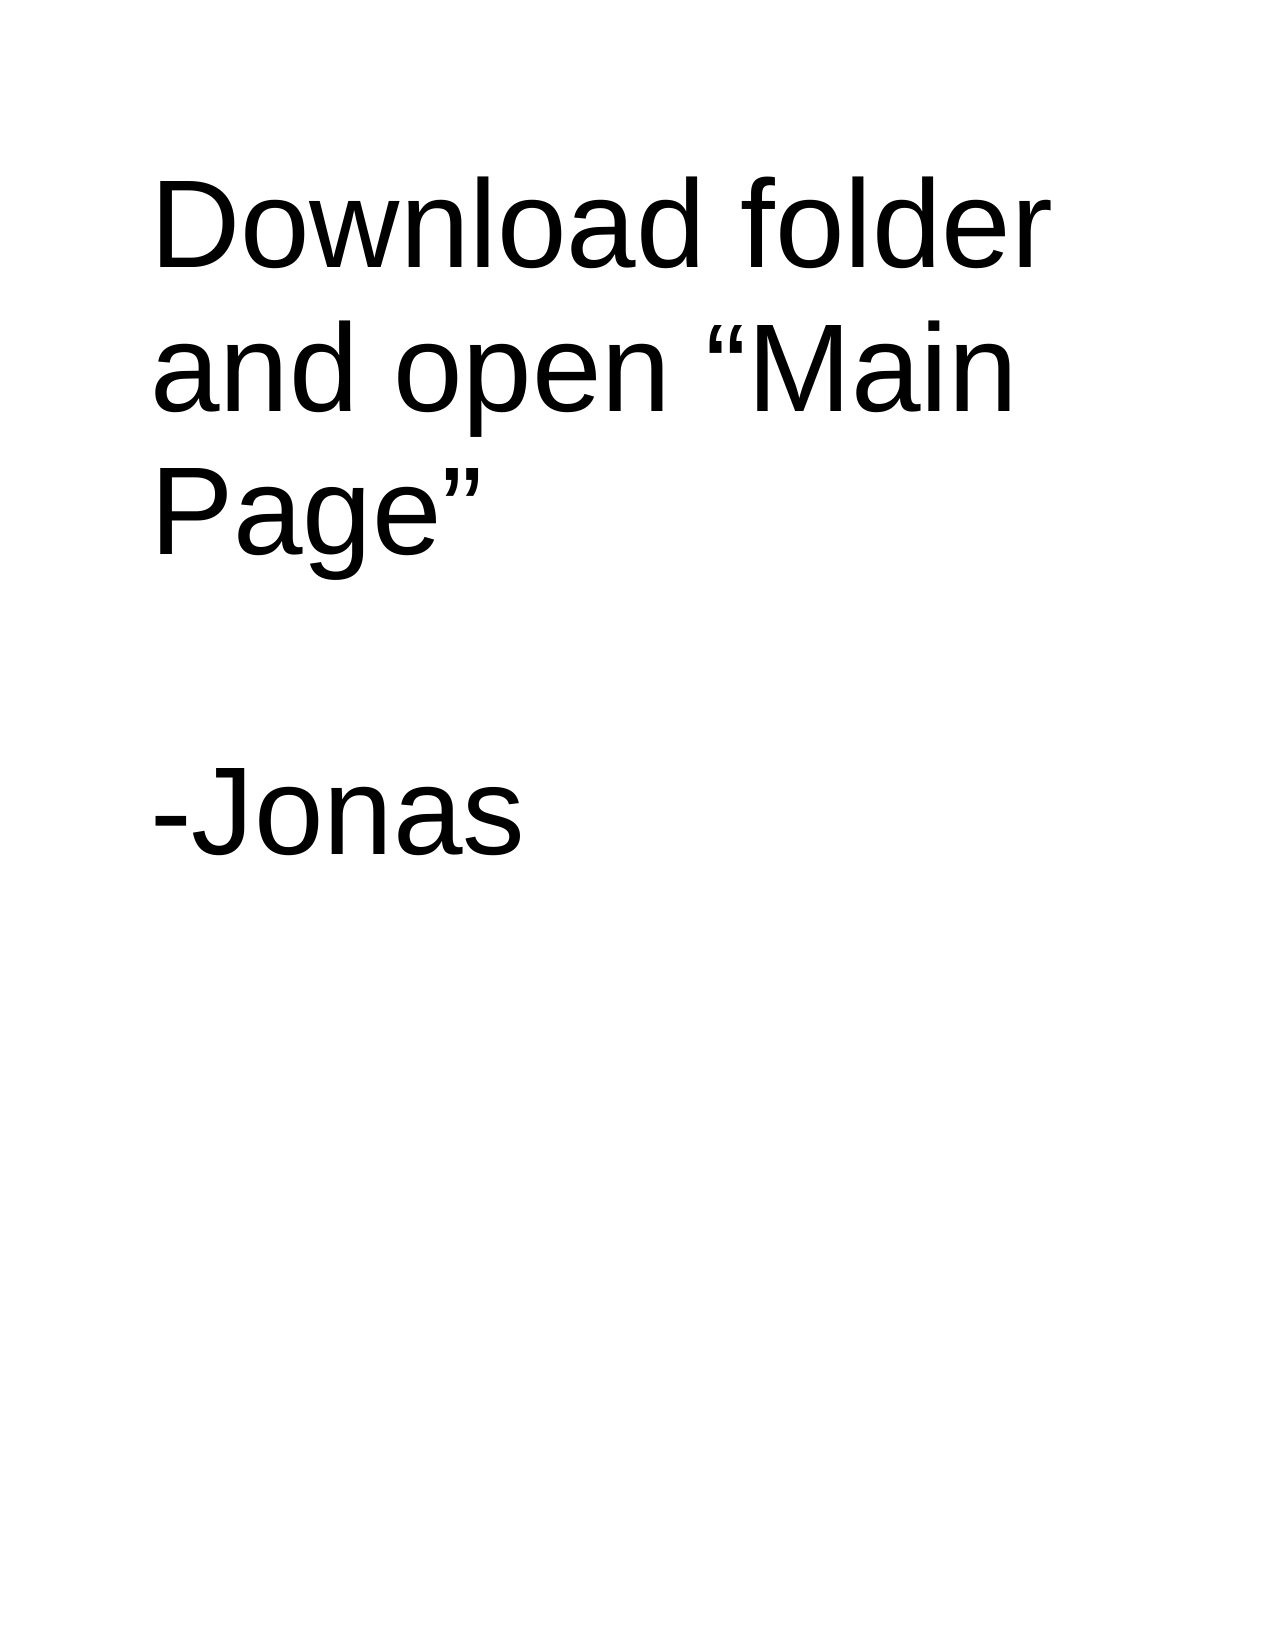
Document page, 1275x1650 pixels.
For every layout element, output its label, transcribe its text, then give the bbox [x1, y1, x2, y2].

title -Jonas [150, 737, 1125, 881]
title Download folder and open “Main Page” [150, 150, 1125, 581]
